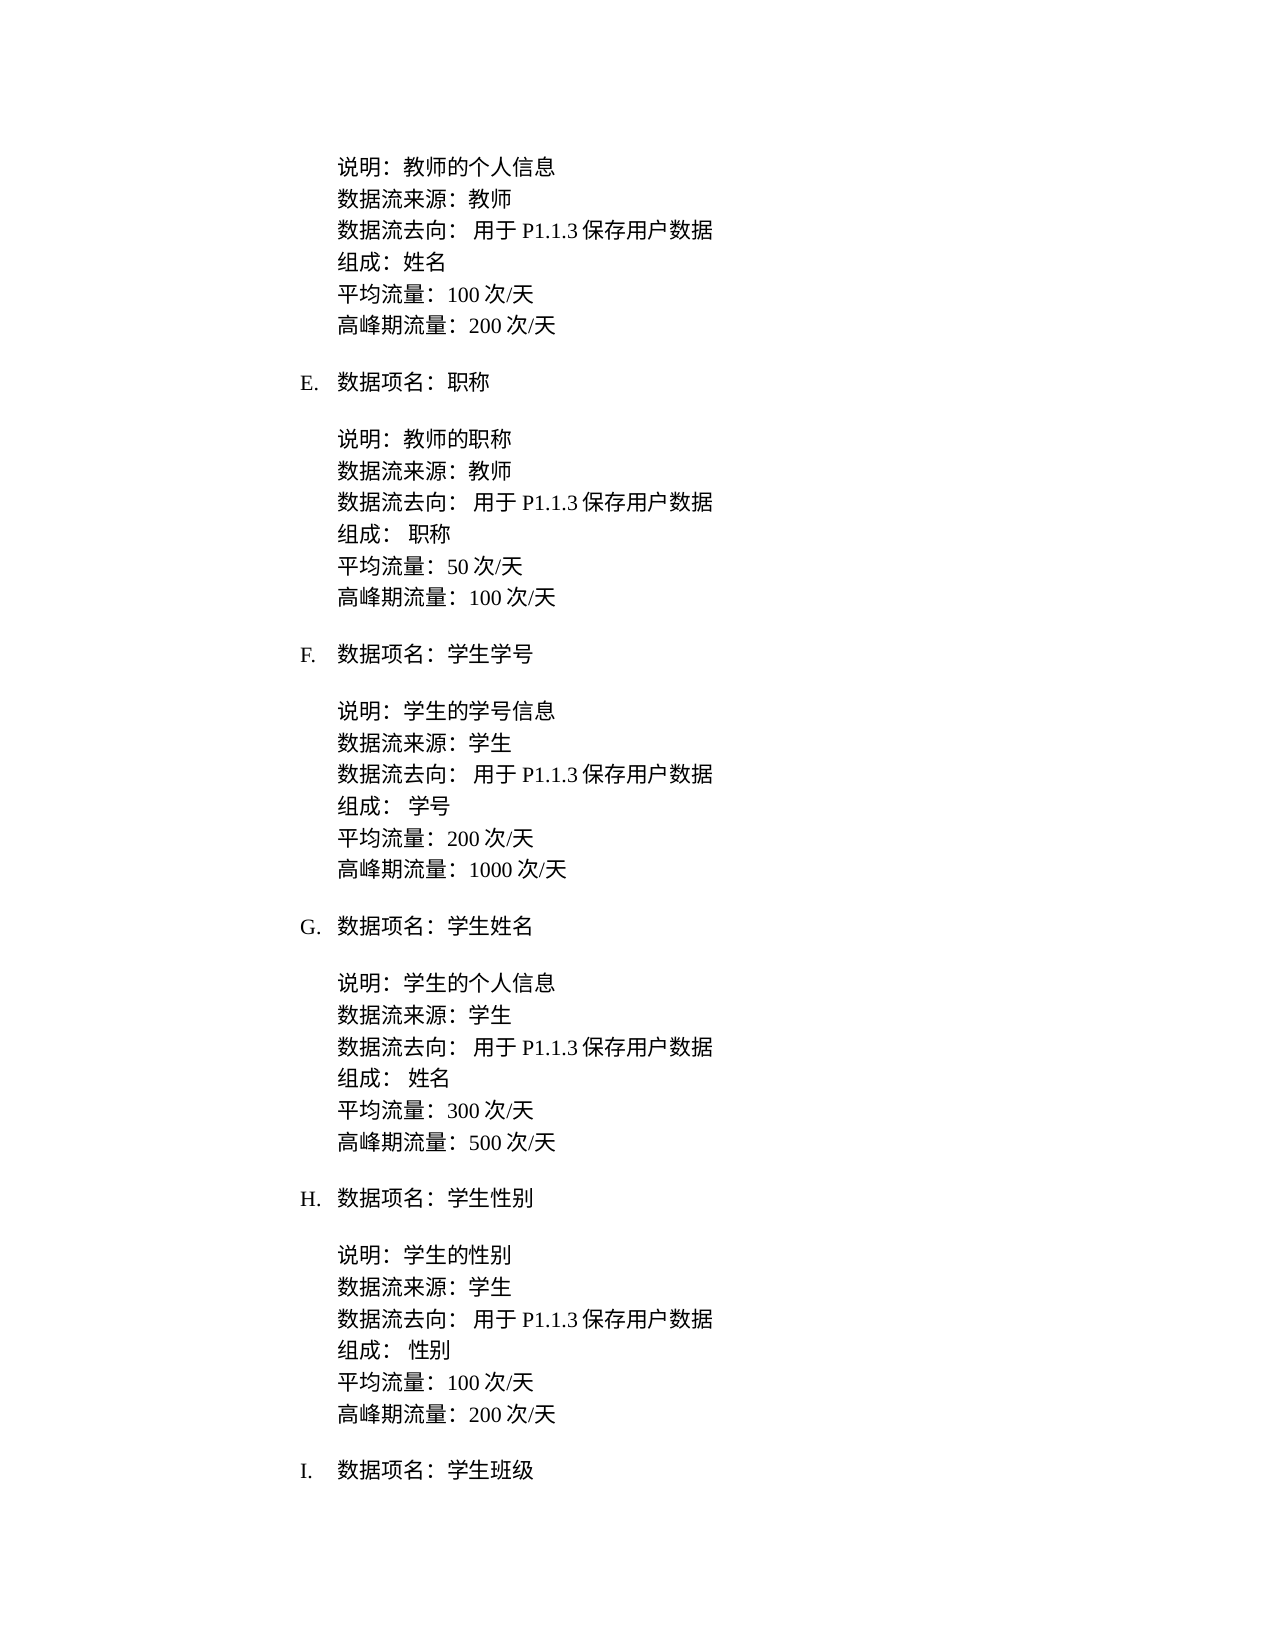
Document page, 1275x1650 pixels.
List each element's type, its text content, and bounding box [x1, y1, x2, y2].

list 数据项名：学生班级 [300, 1453, 1087, 1485]
list 数据流来源：教师 [337, 454, 1087, 485]
list 数据项名：学生学号 [300, 637, 1087, 669]
list 数据项名：学生姓名 [300, 909, 1087, 941]
list 组成：姓名 [337, 245, 1087, 277]
list 数据流去向： 用于P1.1.3保存用户数据 [337, 1029, 1087, 1061]
list 组成： 学号 [337, 789, 1087, 821]
list 平均流量：100次/天 [337, 1365, 1087, 1397]
list 平均流量：50次/天 [337, 549, 1087, 580]
list 说明：学生的学号信息 [337, 694, 1087, 726]
list 说明：教师的个人信息 [337, 150, 1087, 182]
list 平均流量：200次/天 [337, 821, 1087, 852]
list 数据流来源：学生 [337, 726, 1087, 757]
list 高峰期流量：200次/天 [337, 1397, 1087, 1428]
list 数据项名：学生性别 [300, 1181, 1087, 1213]
list 高峰期流量：200次/天 [337, 308, 1087, 340]
list 组成： 姓名 [337, 1061, 1087, 1093]
list 数据流来源：学生 [337, 998, 1087, 1029]
list 平均流量：100次/天 [337, 277, 1087, 308]
list 数据流去向： 用于P1.1.3保存用户数据 [337, 213, 1087, 245]
list 说明：学生的个人信息 [337, 966, 1087, 998]
list 高峰期流量：100次/天 [337, 580, 1087, 612]
list 数据流去向： 用于P1.1.3保存用户数据 [337, 757, 1087, 789]
list 数据流来源：学生 [337, 1270, 1087, 1302]
list 高峰期流量：1000次/天 [337, 852, 1087, 884]
list 组成： 职称 [337, 517, 1087, 549]
list 数据流来源：教师 [337, 182, 1087, 213]
list 平均流量：300次/天 [337, 1093, 1087, 1124]
list 组成： 性别 [337, 1333, 1087, 1365]
list 说明：教师的职称 [337, 422, 1087, 454]
list 数据项名：职称 [300, 365, 1087, 397]
list 高峰期流量：500次/天 [337, 1124, 1087, 1156]
list 说明：学生的性别 [337, 1238, 1087, 1270]
list 数据流去向： 用于P1.1.3保存用户数据 [337, 485, 1087, 517]
list 数据流去向： 用于P1.1.3保存用户数据 [337, 1302, 1087, 1333]
